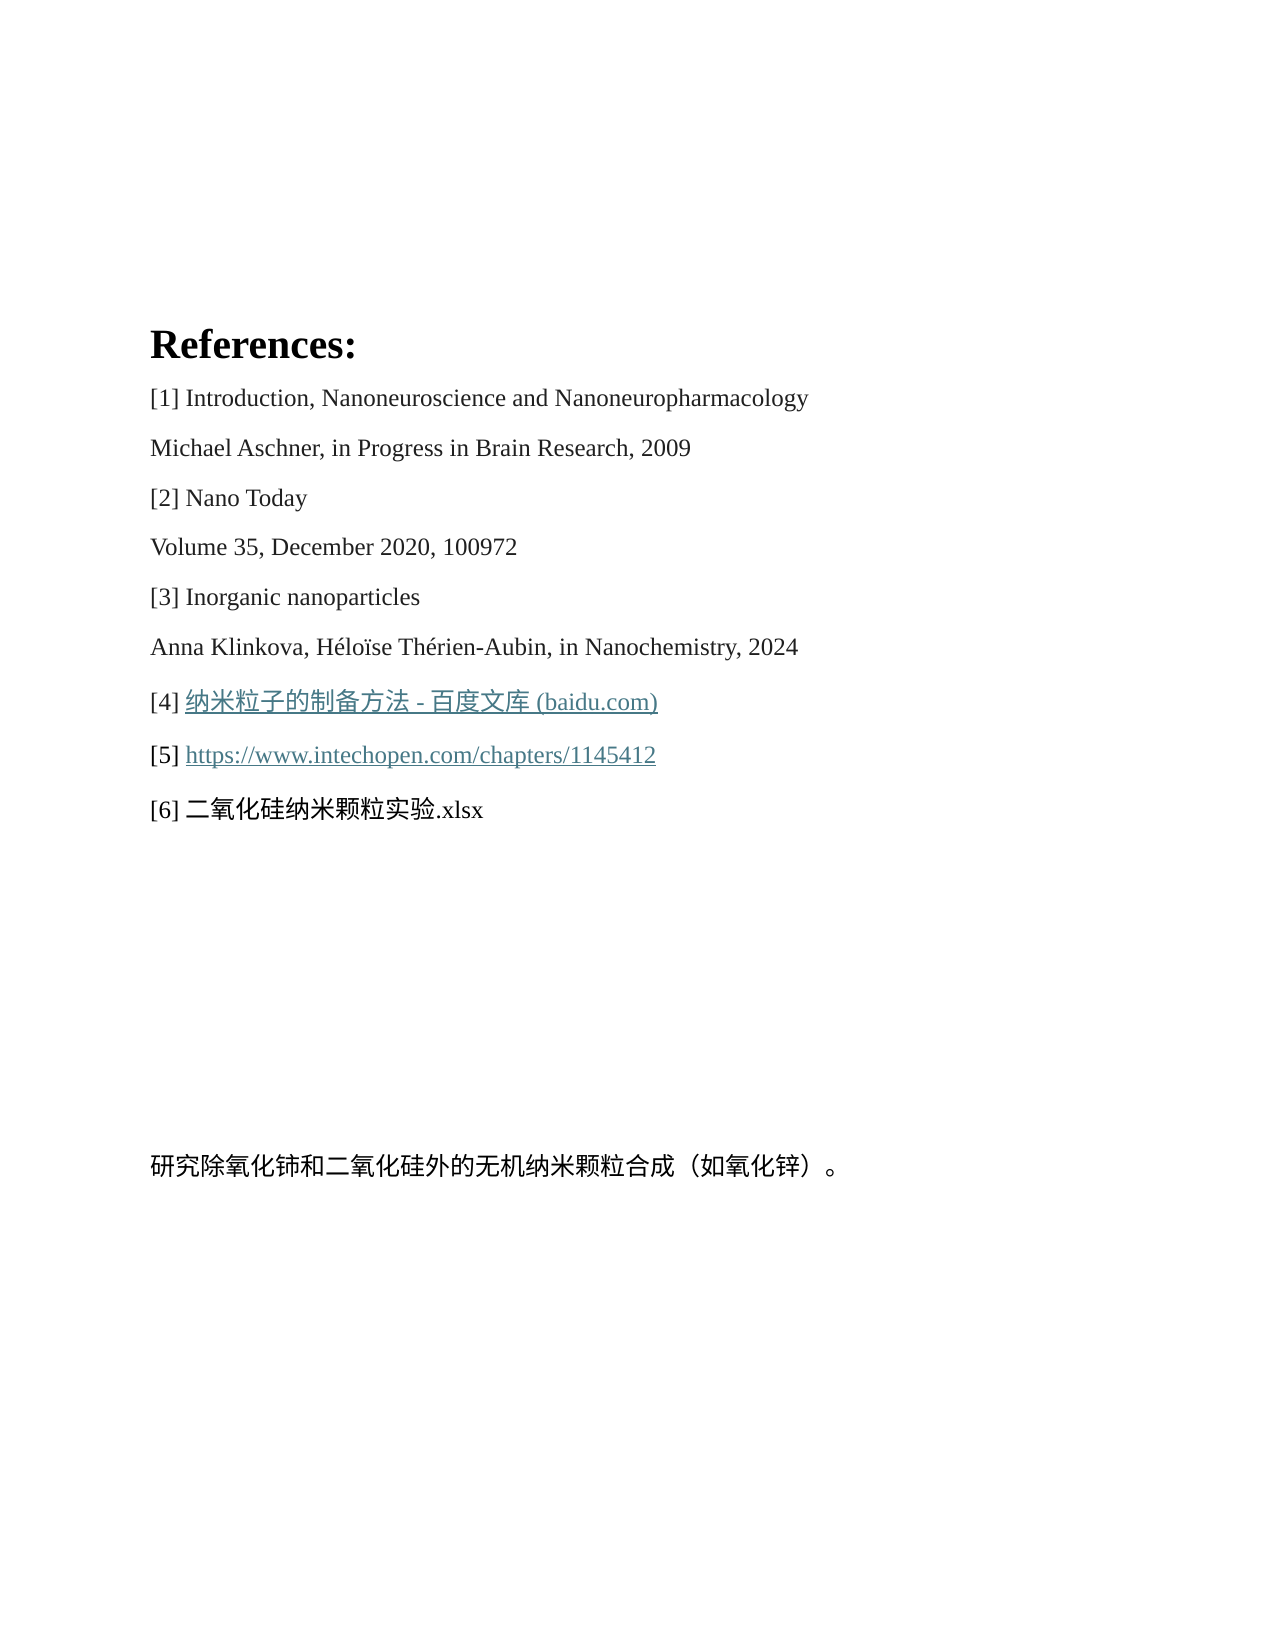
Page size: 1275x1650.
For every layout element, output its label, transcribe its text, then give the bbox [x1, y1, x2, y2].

text [5] https://www.intechopen.com/chapters/1145412 [150, 740, 1125, 768]
text [4] 纳米粒子的制备方法 - 百度文库 (baidu.com) [150, 681, 1125, 718]
subtitle References: [150, 320, 1125, 368]
text [1] Introduction, Nanoneuroscience and Nanoneuropharmacology [150, 383, 1125, 412]
text 研究除氧化铈和二氧化硅外的无机纳米颗粒合成（如氧化锌）。 [150, 1146, 1125, 1182]
text [3] Inorganic nanoparticles [150, 582, 1125, 611]
text Michael Aschner, in Progress in Brain Research, 2009 [150, 433, 1125, 462]
text [2] Nano Today [150, 483, 1125, 511]
text [6] 二氧化硅纳米颗粒实验.xlsx [150, 789, 1125, 826]
text Anna Klinkova, Héloïse Thérien-Aubin, in Nanochemistry, 2024 [150, 632, 1125, 661]
text Volume 35, December 2020, 100972 [150, 532, 1125, 561]
